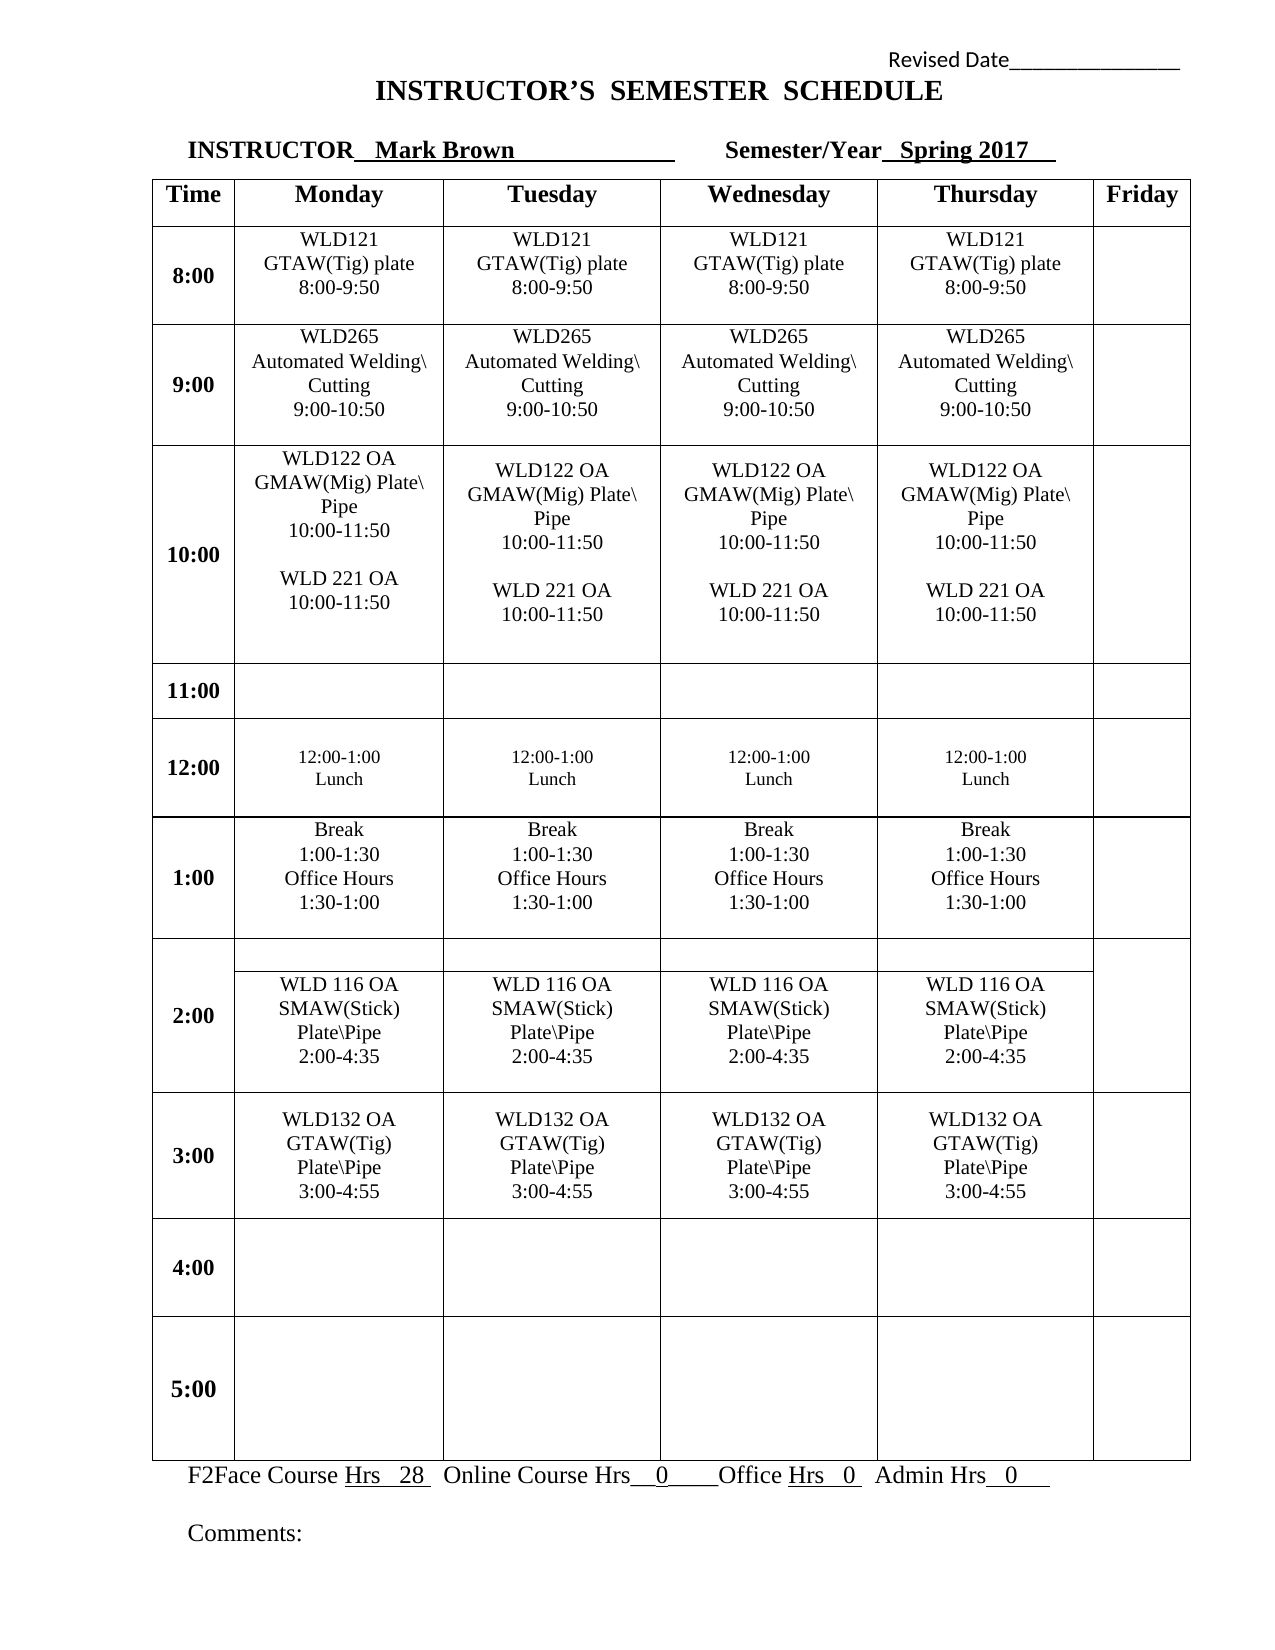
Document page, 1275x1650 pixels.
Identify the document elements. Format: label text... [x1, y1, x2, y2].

table_cell WLD121 GTAW(Tig) plate 8:00-9:50 [661, 227, 877, 323]
table_cell WLD265 Automated Welding\Cutting 9:00-10:50 [661, 325, 877, 445]
table_cell WLD265 Automated Welding\Cutting 9:00-10:50 [235, 325, 443, 445]
table_cell WLD132 OA GTAW(Tig) Plate\Pipe 3:00-4:55 [661, 1093, 877, 1217]
table_cell WLD132 OA GTAW(Tig) Plate\Pipe 3:00-4:55 [235, 1093, 443, 1217]
table_cell [235, 664, 443, 718]
table_cell 5:00 [153, 1317, 234, 1459]
table_cell [235, 1219, 443, 1316]
table_cell 12:00-1:00 Lunch [661, 719, 877, 816]
table_cell 8:00 [153, 227, 234, 323]
table_cell [444, 939, 660, 971]
table_cell 12:00-1:00 Lunch [235, 719, 443, 816]
table_header Wednesday [661, 180, 877, 226]
table_cell [661, 1219, 877, 1316]
table_cell 12:00-1:00 Lunch [878, 719, 1093, 816]
table_cell [1094, 1317, 1190, 1459]
table_cell [878, 939, 1093, 971]
table_cell [235, 1317, 443, 1459]
table_cell 12:00-1:00 Lunch [444, 719, 660, 816]
table_cell Break 1:00-1:30 Office Hours 1:30-1:00 [878, 818, 1093, 938]
table_cell [661, 1317, 877, 1459]
table_header Friday [1094, 180, 1190, 226]
table_cell 9:00 [153, 325, 234, 445]
table_header Tuesday [444, 180, 660, 226]
table_cell [235, 939, 443, 971]
table_cell [1094, 818, 1190, 938]
table_cell [1094, 446, 1190, 662]
table_header Thursday [878, 180, 1093, 226]
table_cell [1094, 939, 1190, 1092]
table_cell 11:00 [153, 664, 234, 718]
table_cell [661, 664, 877, 718]
table_cell WLD121 GTAW(Tig) plate 8:00-9:50 [444, 227, 660, 323]
table_cell WLD265 Automated Welding\Cutting 9:00-10:50 [444, 325, 660, 445]
table_cell 3:00 [153, 1093, 234, 1217]
table_cell WLD 116 OA SMAW(Stick) Plate\Pipe 2:00-4:35 [235, 972, 443, 1092]
table_cell 2:00 [153, 939, 234, 1092]
table_cell [878, 1317, 1093, 1459]
text F2Face Course Hrs 28 Online Course Hrs__0____Office Hrs 0 Admin Hrs 0 [150, 1461, 1185, 1489]
table_cell WLD121 GTAW(Tig) plate 8:00-9:50 [235, 227, 443, 323]
table_cell WLD122 OA GMAW(Mig) Plate\Pipe 10:00-11:50 WLD 221 OA 10:00-11:50 [444, 446, 660, 662]
table_cell [444, 664, 660, 718]
table_cell WLD 116 OA SMAW(Stick) Plate\Pipe 2:00-4:35 [878, 972, 1093, 1092]
table_cell WLD265 Automated Welding\Cutting 9:00-10:50 [878, 325, 1093, 445]
table_cell WLD 116 OA SMAW(Stick) Plate\Pipe 2:00-4:35 [444, 972, 660, 1092]
table_header Monday [235, 180, 443, 226]
table_cell [878, 1219, 1093, 1316]
table_cell Break 1:00-1:30 Office Hours 1:30-1:00 [661, 818, 877, 938]
text Comments: [150, 1518, 1185, 1547]
table_cell [444, 1219, 660, 1316]
table_cell [1094, 719, 1190, 816]
table_cell [1094, 227, 1190, 323]
table_cell [444, 1317, 660, 1459]
table_cell WLD132 OA GTAW(Tig) Plate\Pipe 3:00-4:55 [444, 1093, 660, 1217]
table_cell [1094, 1093, 1190, 1217]
table_cell 4:00 [153, 1219, 234, 1316]
table_cell WLD122 OA GMAW(Mig) Plate\Pipe 10:00-11:50 WLD 221 OA 10:00-11:50 [661, 446, 877, 662]
table_cell [1094, 1219, 1190, 1316]
table_cell 12:00 [153, 719, 234, 816]
table_cell WLD132 OA GTAW(Tig) Plate\Pipe 3:00-4:55 [878, 1093, 1093, 1217]
table_cell WLD122 OA GMAW(Mig) Plate\Pipe 10:00-11:50 WLD 221 OA 10:00-11:50 [878, 446, 1093, 662]
table_cell Break 1:00-1:30 Office Hours 1:30-1:00 [444, 818, 660, 938]
table_cell Break 1:00-1:30 Office Hours 1:30-1:00 [235, 818, 443, 938]
table_cell [661, 939, 877, 971]
table_cell 10:00 [153, 446, 234, 662]
table_cell [1094, 664, 1190, 718]
table_cell 1:00 [153, 818, 234, 938]
table_cell WLD 116 OA SMAW(Stick) Plate\Pipe 2:00-4:35 [661, 972, 877, 1092]
table_cell [878, 664, 1093, 718]
table_cell WLD122 OA GMAW(Mig) Plate\Pipe 10:00-11:50 WLD 221 OA 10:00-11:50 [235, 446, 443, 662]
table_header Time [153, 180, 234, 226]
text INSTRUCTOR Mark Brown Semester/Year Spring 2017 [150, 135, 1185, 164]
text INSTRUCTOR’S SEMESTER SCHEDULE [150, 73, 1185, 107]
table_cell [1094, 325, 1190, 445]
table_cell WLD121 GTAW(Tig) plate 8:00-9:50 [878, 227, 1093, 323]
